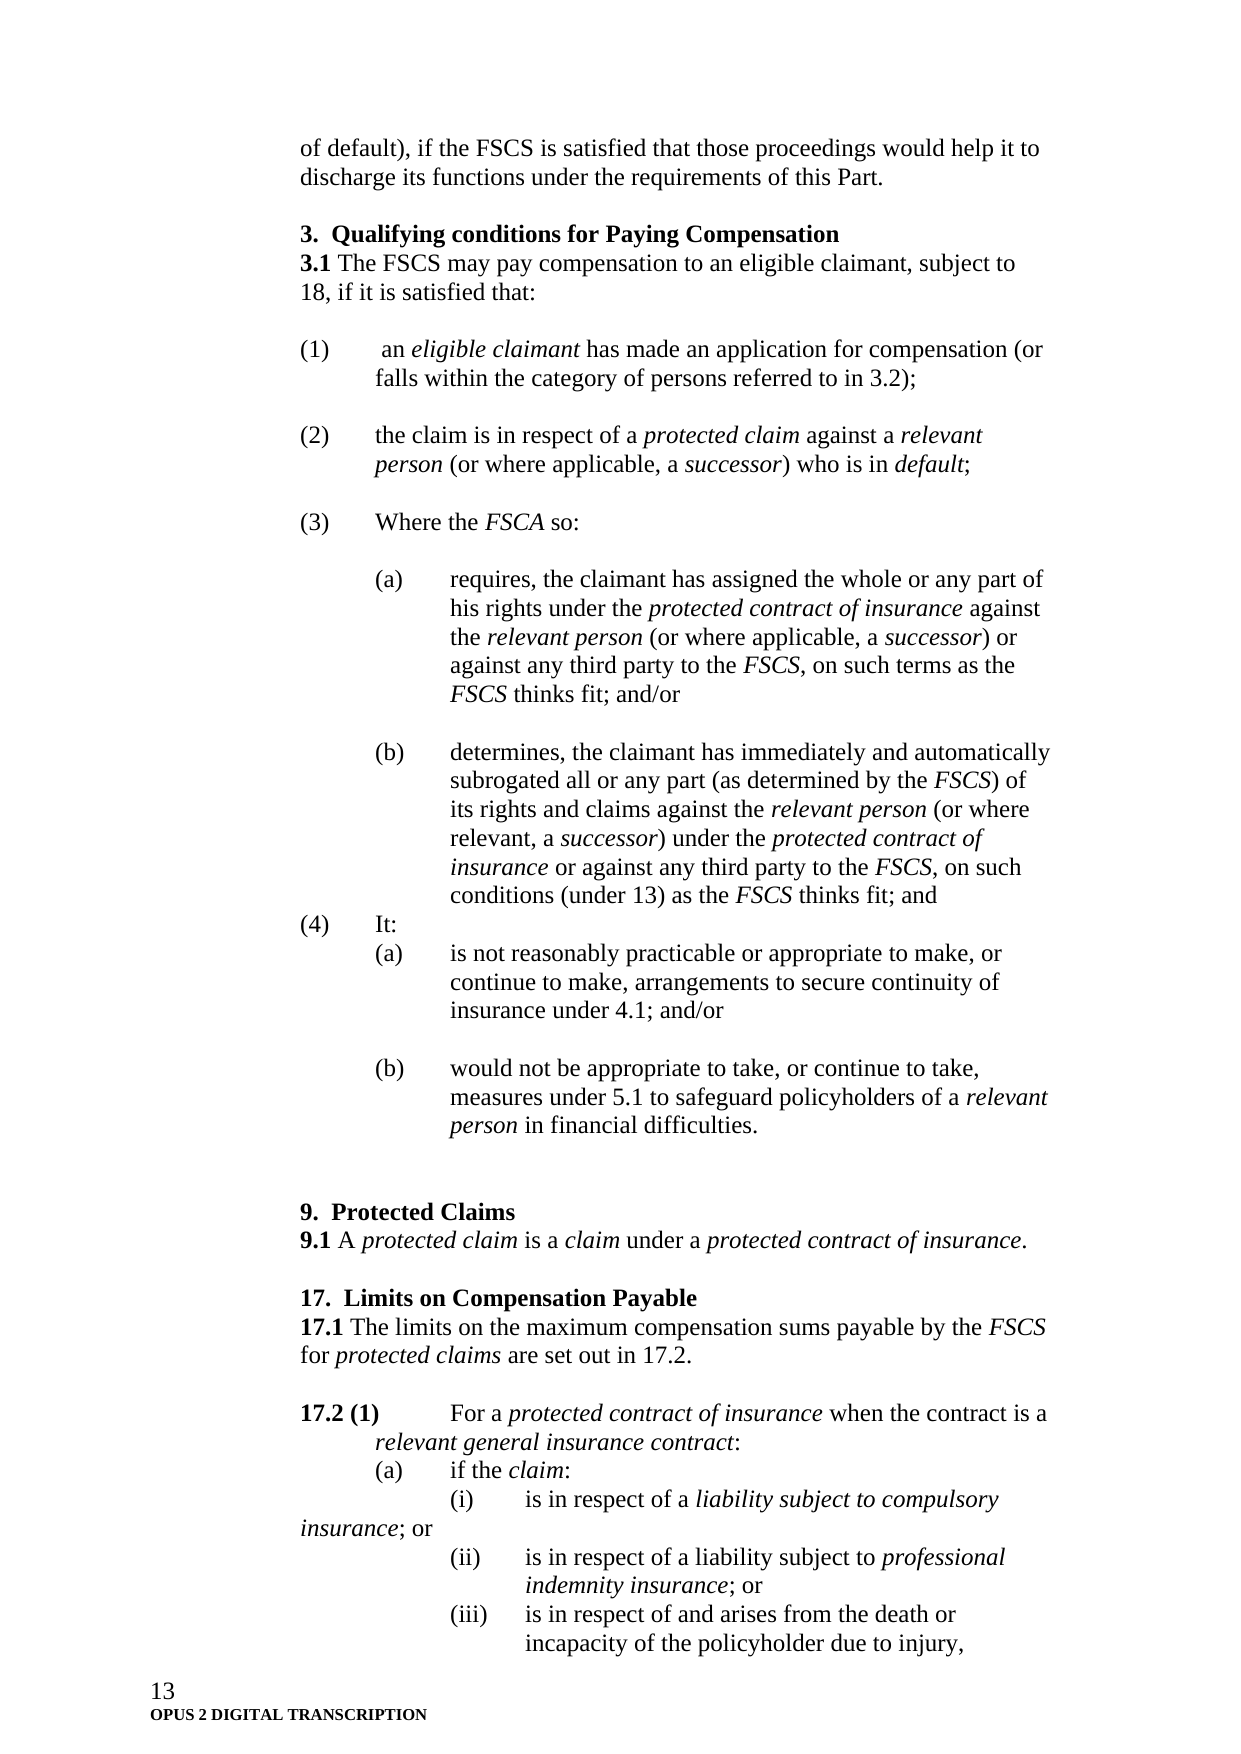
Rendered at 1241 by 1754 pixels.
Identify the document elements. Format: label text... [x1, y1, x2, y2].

text (ii) is in respect of a liability subject to professional indemnity insurance; or [300, 1542, 1051, 1599]
text 3.1 The FSCS may pay compensation to an eligible claimant, subject to 18, if it is satisfied that: [300, 248, 1051, 334]
text (i) is in respect of a liability subject to compulsory insurance; or [300, 1484, 1051, 1542]
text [450, 1599, 1051, 1657]
text (b) would not be appropriate to take, or continue to take, measures under 5.1 to safeguard policyholders of a relevant person in financial difficulties. [375, 1053, 1051, 1139]
text (a) requires, the claimant has assigned the whole or any part of his rights under the protected contract of insurance against the relevant person (or where applicable, a successor) or against any third party to the FSCS, on such terms as the FSCS thinks fit; and/or [375, 564, 1051, 737]
text 17. Limits on Compensation Payable [300, 1283, 1051, 1312]
text (a) if the claim: [300, 1455, 1051, 1484]
text 9.1 A protected claim is a claim under a protected contract of insurance. [300, 1225, 1051, 1254]
text (1) an eligible claimant has made an application for compensation (or falls within the category of persons referred to in 3.2); [300, 334, 1051, 420]
text 9. Protected Claims [300, 1197, 1051, 1225]
text (4) It: [300, 909, 1051, 938]
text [300, 133, 1051, 190]
text (a) is not reasonably practicable or appropriate to make, or continue to make, arrangements to secure continuity of insurance under 4.1; and/or [375, 938, 1051, 1053]
text (3) Where the FSCA so: [300, 507, 1051, 564]
text (b) determines, the claimant has immediately and automatically subrogated all or any part (as determined by the FSCS) of its rights and claims against the relevant person (or where relevant, a successor) under the protected contract of insurance or against any third party to the FSCS, on such conditions (under 13) as the FSCS thinks fit; and [375, 737, 1051, 909]
text 3. Qualifying conditions for Paying Compensation [300, 219, 1051, 248]
text 17.1 The limits on the maximum compensation sums payable by the FSCS for protected claims are set out in 17.2. [300, 1312, 1051, 1398]
text 17.2 (1) For a protected contract of insurance when the contract is a relevant general insurance contract: [300, 1398, 1051, 1455]
text (2) the claim is in respect of a protected claim against a relevant person (or where applicable, a successor) who is in default; [300, 420, 1051, 507]
